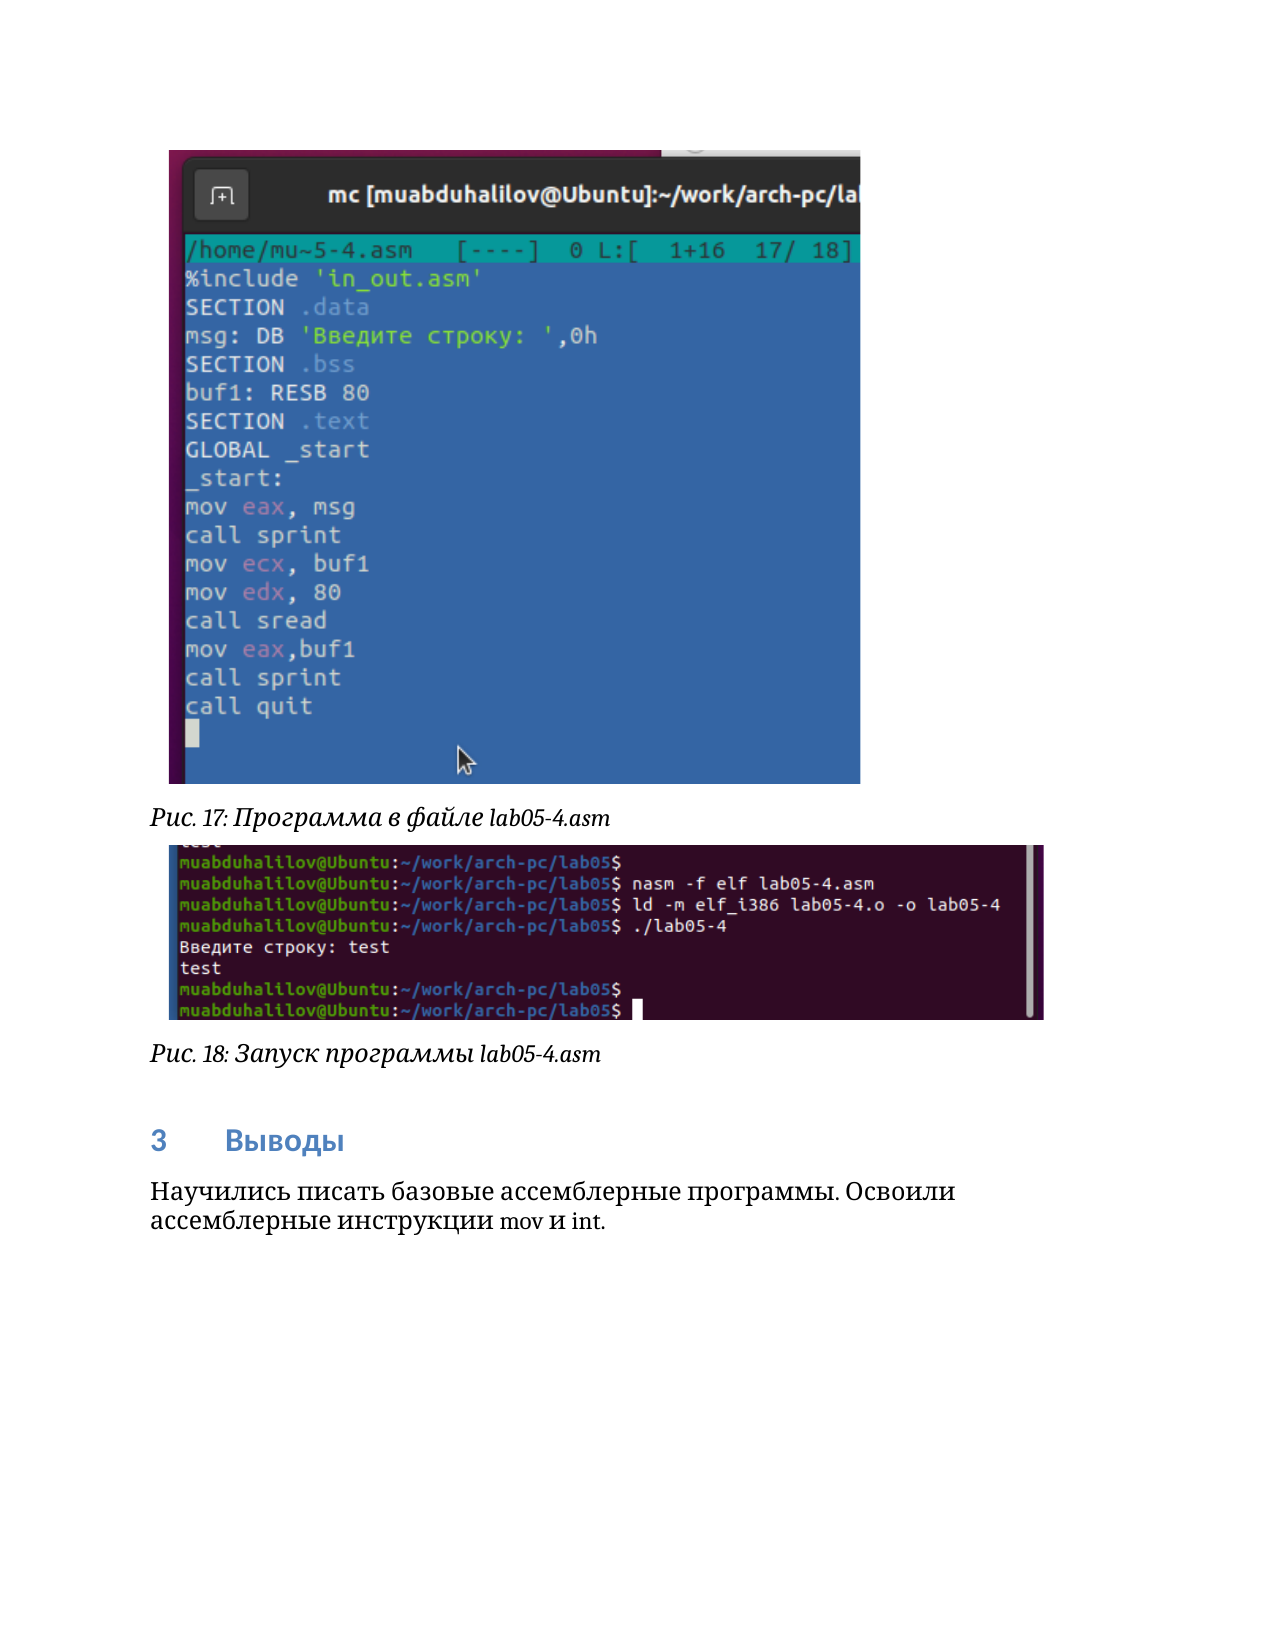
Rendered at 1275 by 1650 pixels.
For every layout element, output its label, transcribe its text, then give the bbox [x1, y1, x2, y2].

picture [168, 845, 1044, 1020]
text Научились писать базовые ассемблерные программы. Освоили ассемблерные инструкции mov и int. [150, 1178, 1125, 1236]
text Рис. 18: Запуск программы lab05-4.asm [150, 1040, 1125, 1069]
subtitle 3 Выводы [150, 1119, 1125, 1159]
text Рис. 17: Программа в файле lab05-4.asm [150, 804, 1125, 833]
picture [168, 150, 861, 784]
